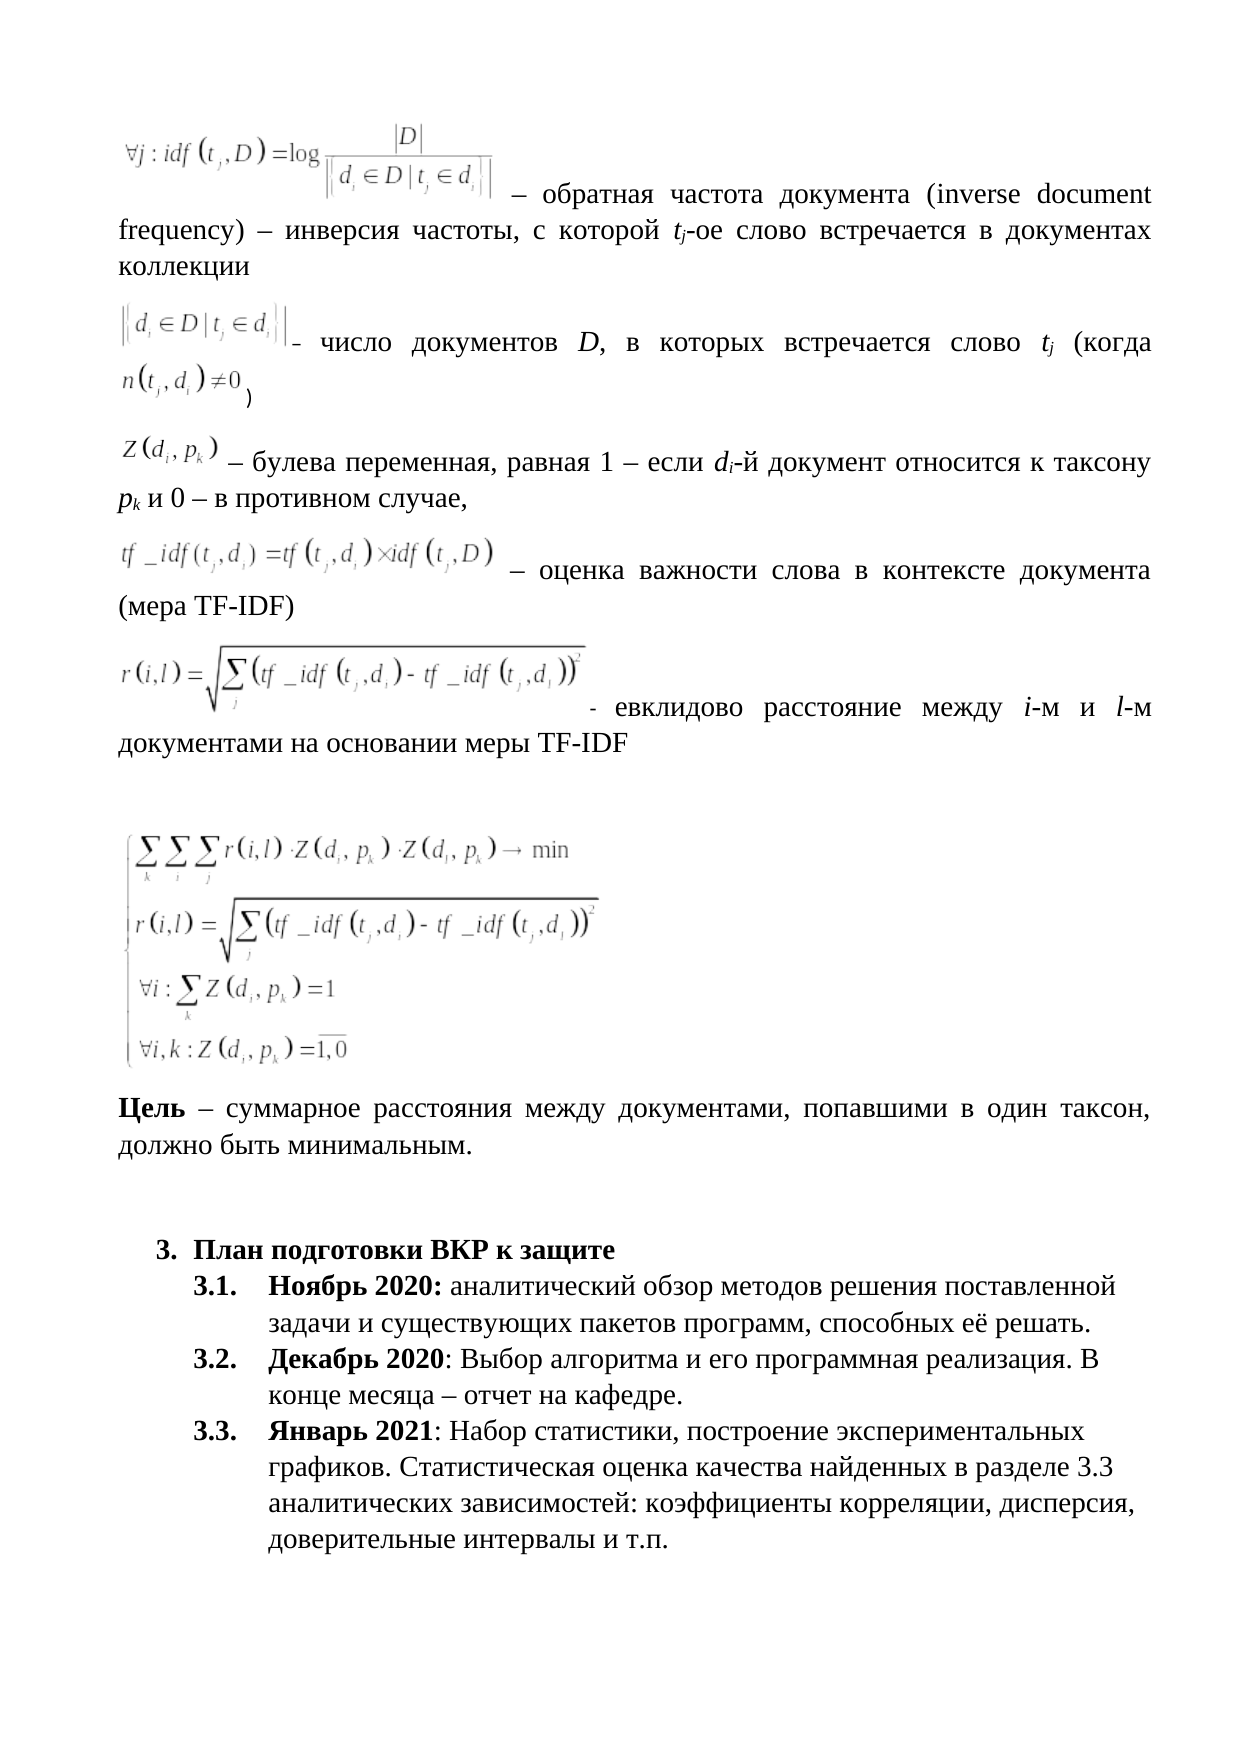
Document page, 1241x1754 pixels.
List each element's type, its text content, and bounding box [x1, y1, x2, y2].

list План подготовки ВКР к защите [156, 1232, 1152, 1266]
list Ноябрь 2020: аналитический обзор методов решения поставленной задачи и существующих пакетов программ, способных её решать. [193, 1268, 1152, 1338]
text – обратная частота документа (inverse document frequency) – инверсия частоты, с которой tj-ое слово встречается в документах коллекции [118, 118, 1152, 282]
list Январь 2021: Набор статистики, построение экспериментальных графиков. Статистическая оценка качества найденных в разделе 3.3 аналитических зависимостей: коэффициенты корреляции, дисперсия, доверительные интервалы и т.п. [193, 1413, 1152, 1555]
text – булева переменная, равная 1 – если di-й документ относится к таксону pk и 0 – в противном случае, [118, 430, 1152, 514]
text – оценка важности слова в контексте документа (мера TF-IDF) [118, 533, 1152, 622]
text - евклидово расстояние между i-м и l-м документами на основании меры TF-IDF [118, 641, 1152, 758]
list Декабрь 2020: Выбор алгоритма и его программная реализация. В конце месяца – отчет на кафедре. [193, 1341, 1152, 1411]
text – число документов D, в которых встречается слово tj (когда ) [118, 301, 1152, 411]
text Цель – суммарное расстояния между документами, попавшими в один таксон, должно быть минимальным. [118, 1091, 1152, 1160]
